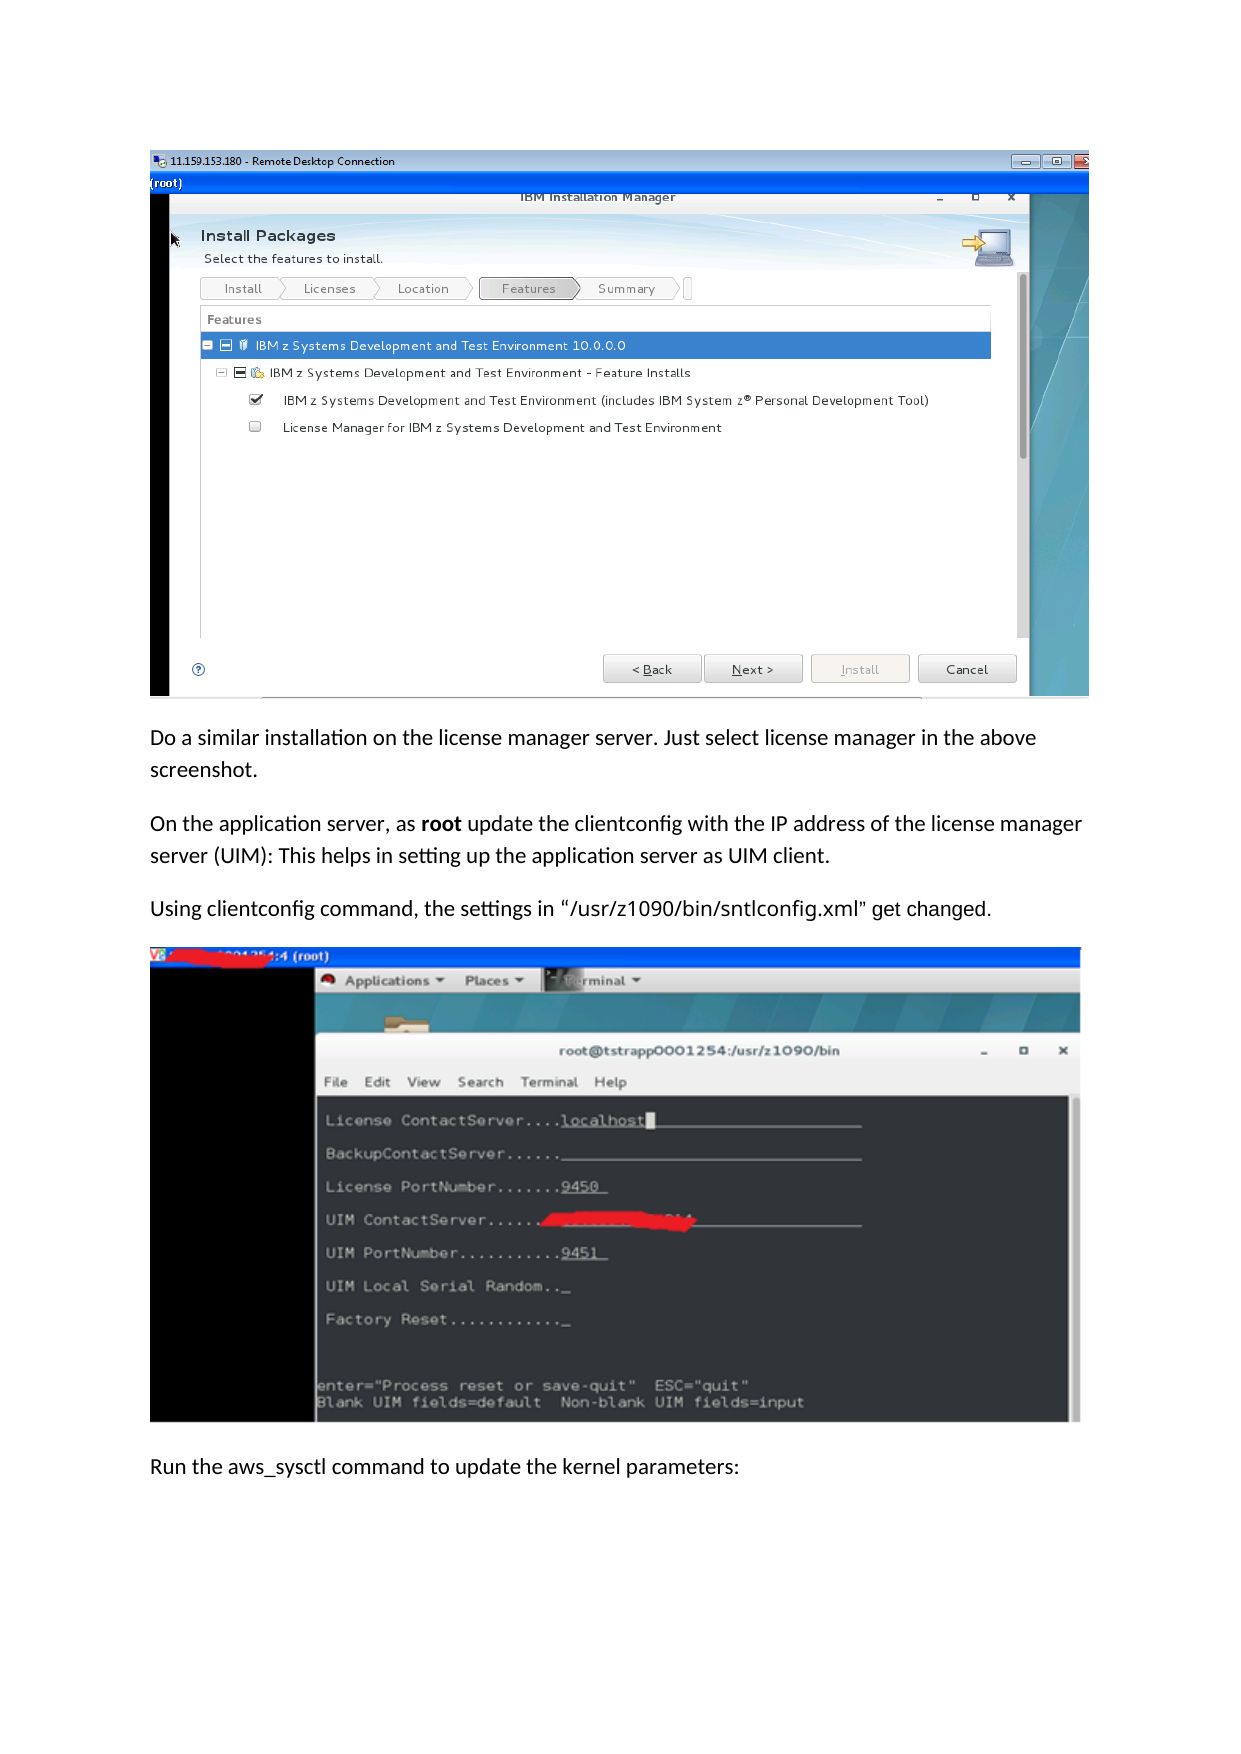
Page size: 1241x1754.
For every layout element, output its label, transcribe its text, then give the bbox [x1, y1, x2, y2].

text Run the aws_sysctl command to update the kernel parameters: [150, 1452, 1090, 1480]
text Do a similar installation on the license manager server. Just select license manager in the above screenshot. [150, 723, 1090, 784]
picture [150, 150, 1089, 699]
picture [150, 947, 1082, 1427]
text On the application server, as root update the clientconfig with the IP address of the license manager server (UIM): This helps in setting up the application server as UIM client. [150, 809, 1090, 869]
text Using clientconfig command, the settings in “/usr/z1090/bin/sntlconfig.xml” get changed. [150, 894, 1090, 922]
